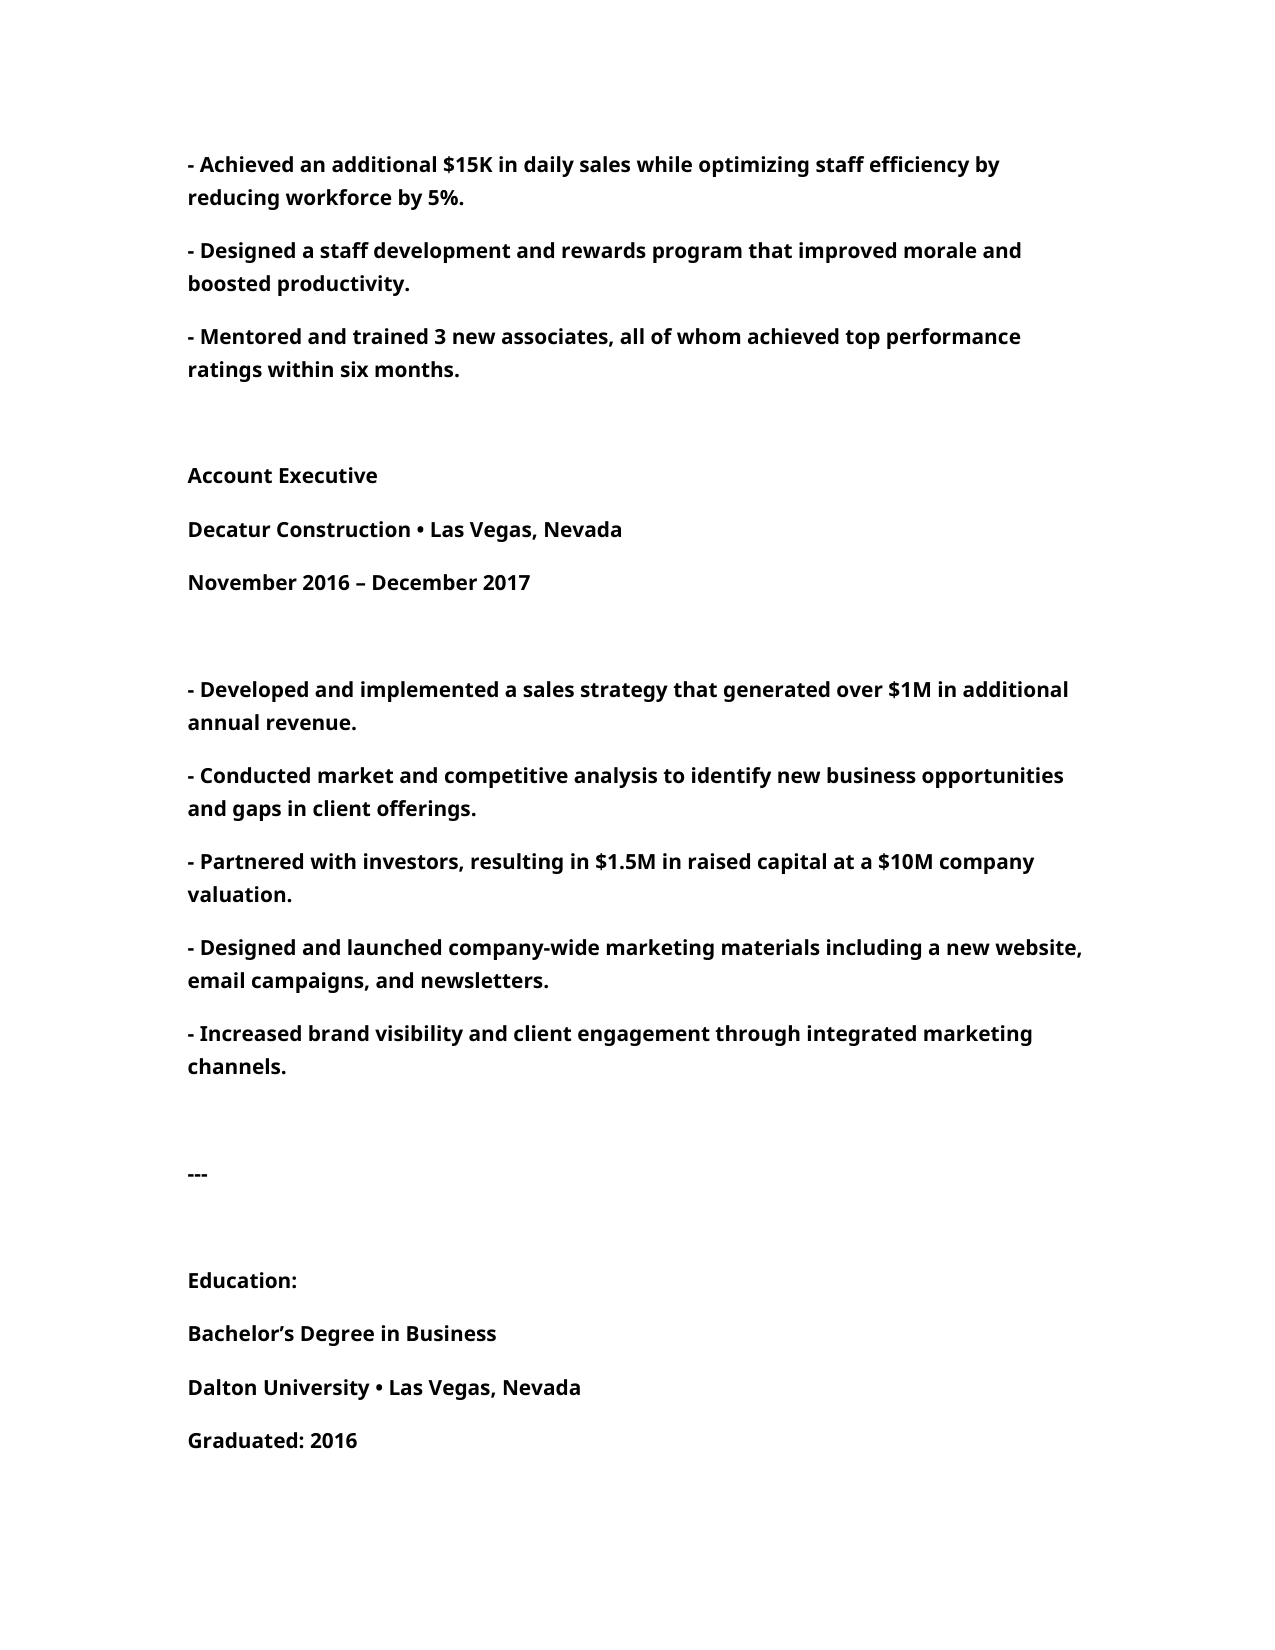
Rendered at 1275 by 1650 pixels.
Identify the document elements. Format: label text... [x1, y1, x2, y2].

text - Designed a staff development and rewards program that improved morale and boosted productivity. [187, 236, 1087, 297]
text Bachelor’s Degree in Business [187, 1319, 1087, 1348]
text Graduated: 2016 [187, 1426, 1087, 1454]
text Decatur Construction • Las Vegas, Nevada [187, 515, 1087, 543]
text - Designed and launched company-wide marketing materials including a new website, email campaigns, and newsletters. [187, 933, 1087, 994]
text Dalton University • Las Vegas, Nevada [187, 1373, 1087, 1401]
text - Increased brand visibility and client engagement through integrated marketing channels. [187, 1019, 1087, 1081]
text - Partnered with investors, resulting in $1.5M in raised capital at a $10M company valuation. [187, 847, 1087, 908]
text Account Executive [187, 462, 1087, 490]
text November 2016 – December 2017 [187, 568, 1087, 597]
text - Conducted market and competitive analysis to identify new business opportunities and gaps in client offerings. [187, 761, 1087, 822]
text - Developed and implemented a sales strategy that generated over $1M in additional annual revenue. [187, 675, 1087, 736]
text - Achieved an additional $15K in daily sales while optimizing staff efficiency by reducing workforce by 5%. [187, 150, 1087, 211]
text --- [187, 1159, 1087, 1187]
text - Mentored and trained 3 new associates, all of whom achieved top performance ratings within six months. [187, 322, 1087, 383]
text Education: [187, 1266, 1087, 1294]
